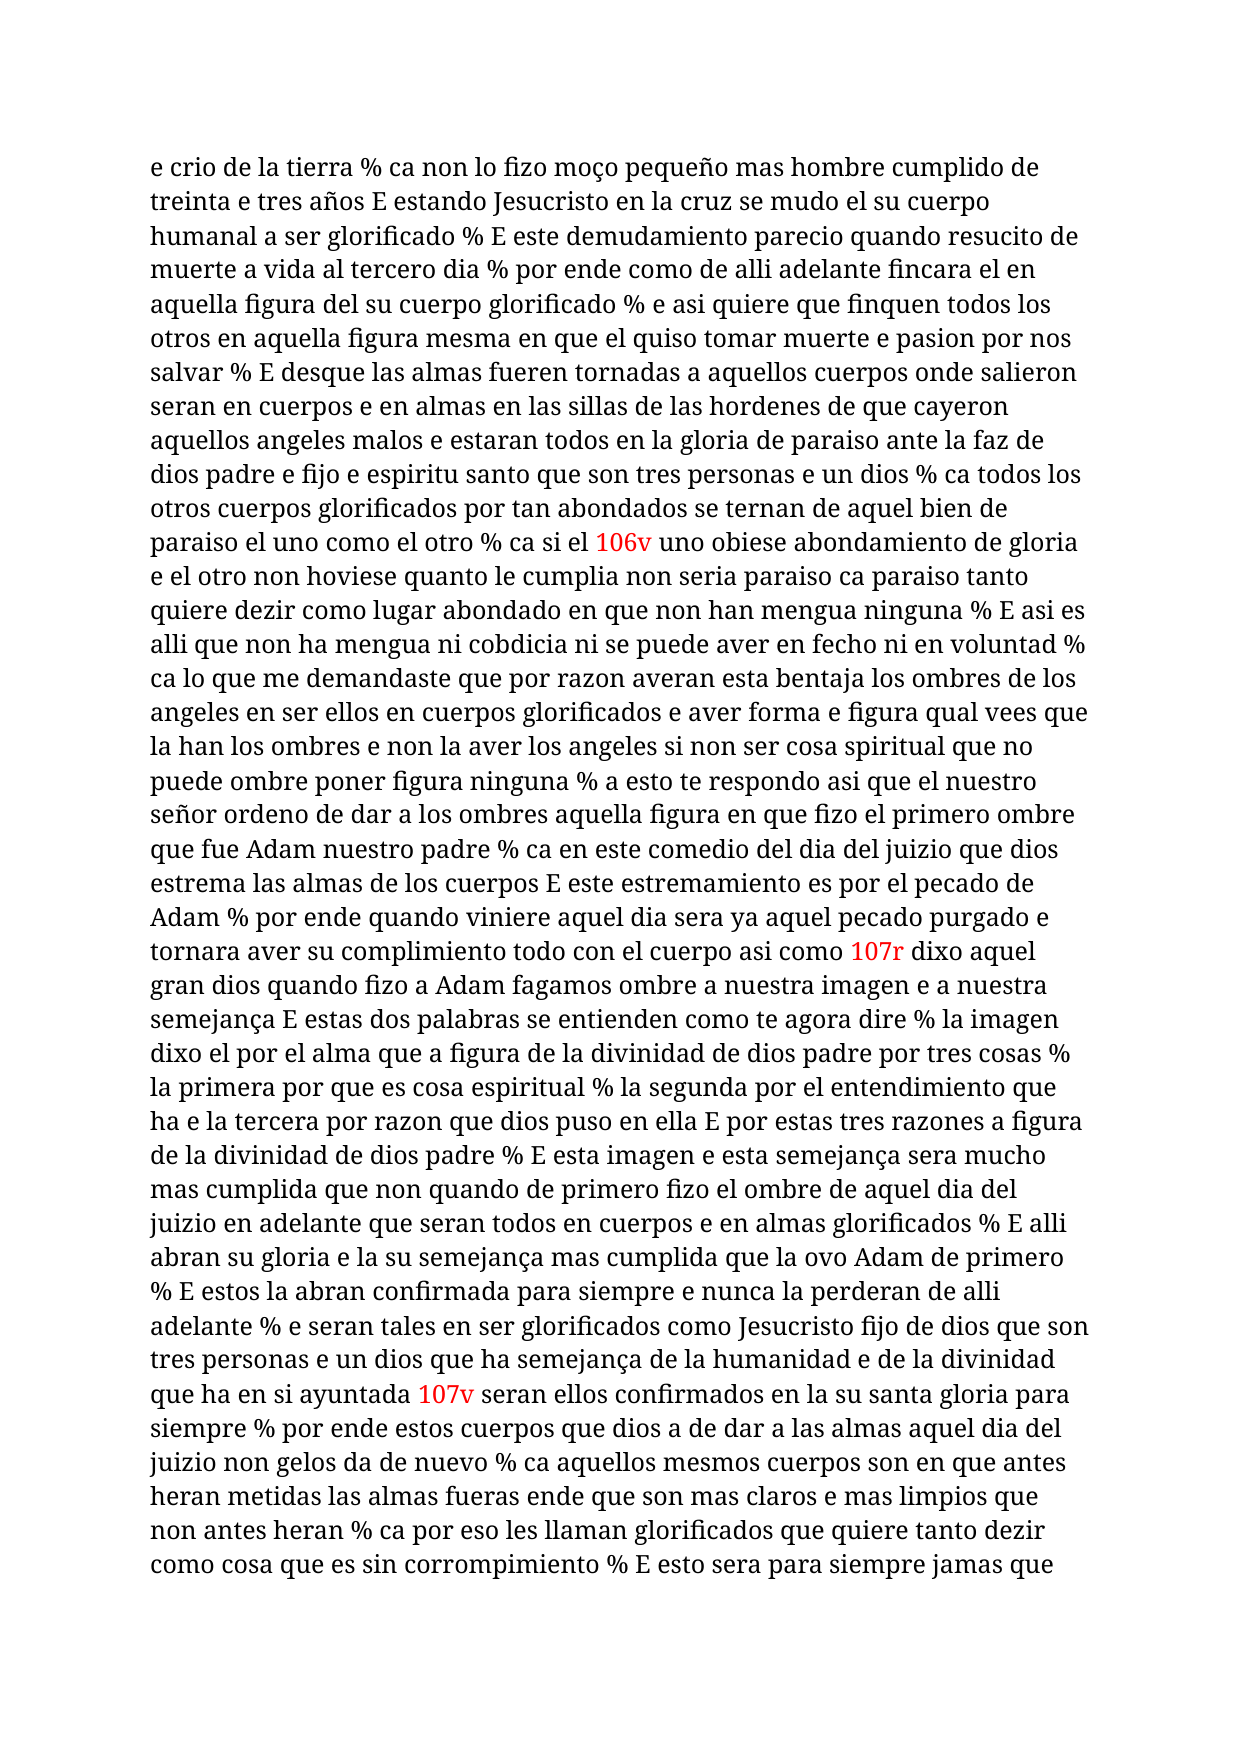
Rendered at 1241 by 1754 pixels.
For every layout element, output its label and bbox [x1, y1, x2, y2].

text [150, 150, 1090, 1581]
